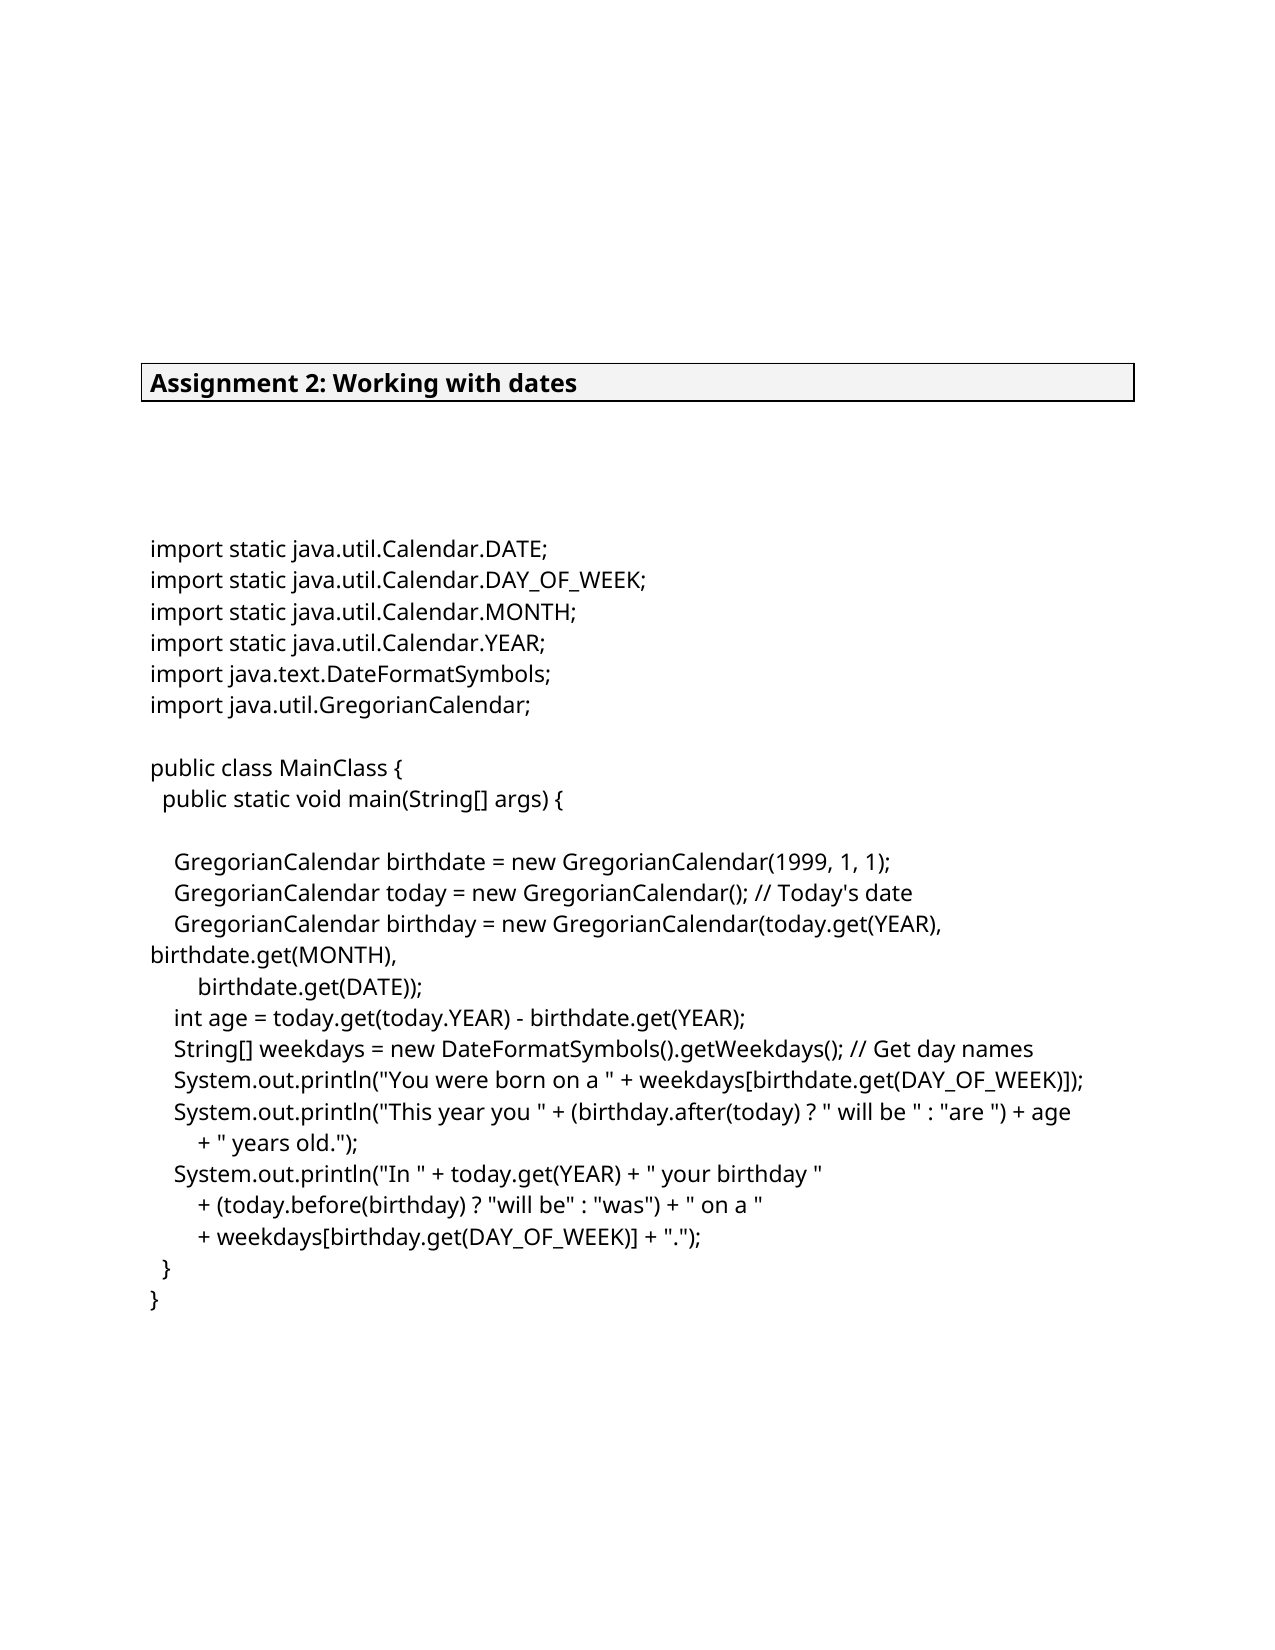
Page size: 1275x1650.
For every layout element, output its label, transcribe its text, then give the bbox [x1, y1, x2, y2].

text import static java.util.Calendar.DAY_OF_WEEK; [150, 564, 1125, 596]
text GregorianCalendar birthdate = new GregorianCalendar(1999, 1, 1); [150, 846, 1125, 877]
text int age = today.get(today.YEAR) - birthdate.get(YEAR); [150, 1002, 1125, 1033]
text System.out.println("You were born on a " + weekdays[birthdate.get(DAY_OF_WEEK)]); [150, 1064, 1125, 1096]
text + " years old."); [150, 1127, 1125, 1158]
text birthdate.get(DATE)); [150, 971, 1125, 1002]
text GregorianCalendar birthday = new GregorianCalendar(today.get(YEAR), birthdate.get(MONTH), [150, 908, 1125, 971]
text + weekdays[birthday.get(DAY_OF_WEEK)] + "."); [150, 1221, 1125, 1252]
text public static void main(String[] args) { [150, 783, 1125, 814]
text import java.text.DateFormatSymbols; [150, 658, 1125, 689]
text import static java.util.Calendar.MONTH; [150, 596, 1125, 627]
text import static java.util.Calendar.YEAR; [150, 627, 1125, 658]
text + (today.before(birthday) ? "will be" : "was") + " on a " [150, 1189, 1125, 1221]
text System.out.println("This year you " + (birthday.after(today) ? " will be " : "are ") + age [150, 1096, 1125, 1127]
text public class MainClass { [150, 752, 1125, 783]
text System.out.println("In " + today.get(YEAR) + " your birthday " [150, 1158, 1125, 1189]
text } [150, 1252, 1125, 1283]
text GregorianCalendar today = new GregorianCalendar(); // Today's date [150, 877, 1125, 908]
text } [150, 1283, 1125, 1314]
text String[] weekdays = new DateFormatSymbols().getWeekdays(); // Get day names [150, 1033, 1125, 1064]
text import static java.util.Calendar.DATE; [150, 533, 1125, 564]
subtitle Assignment 2: Working with dates [142, 364, 1133, 400]
text import java.util.GregorianCalendar; [150, 689, 1125, 721]
